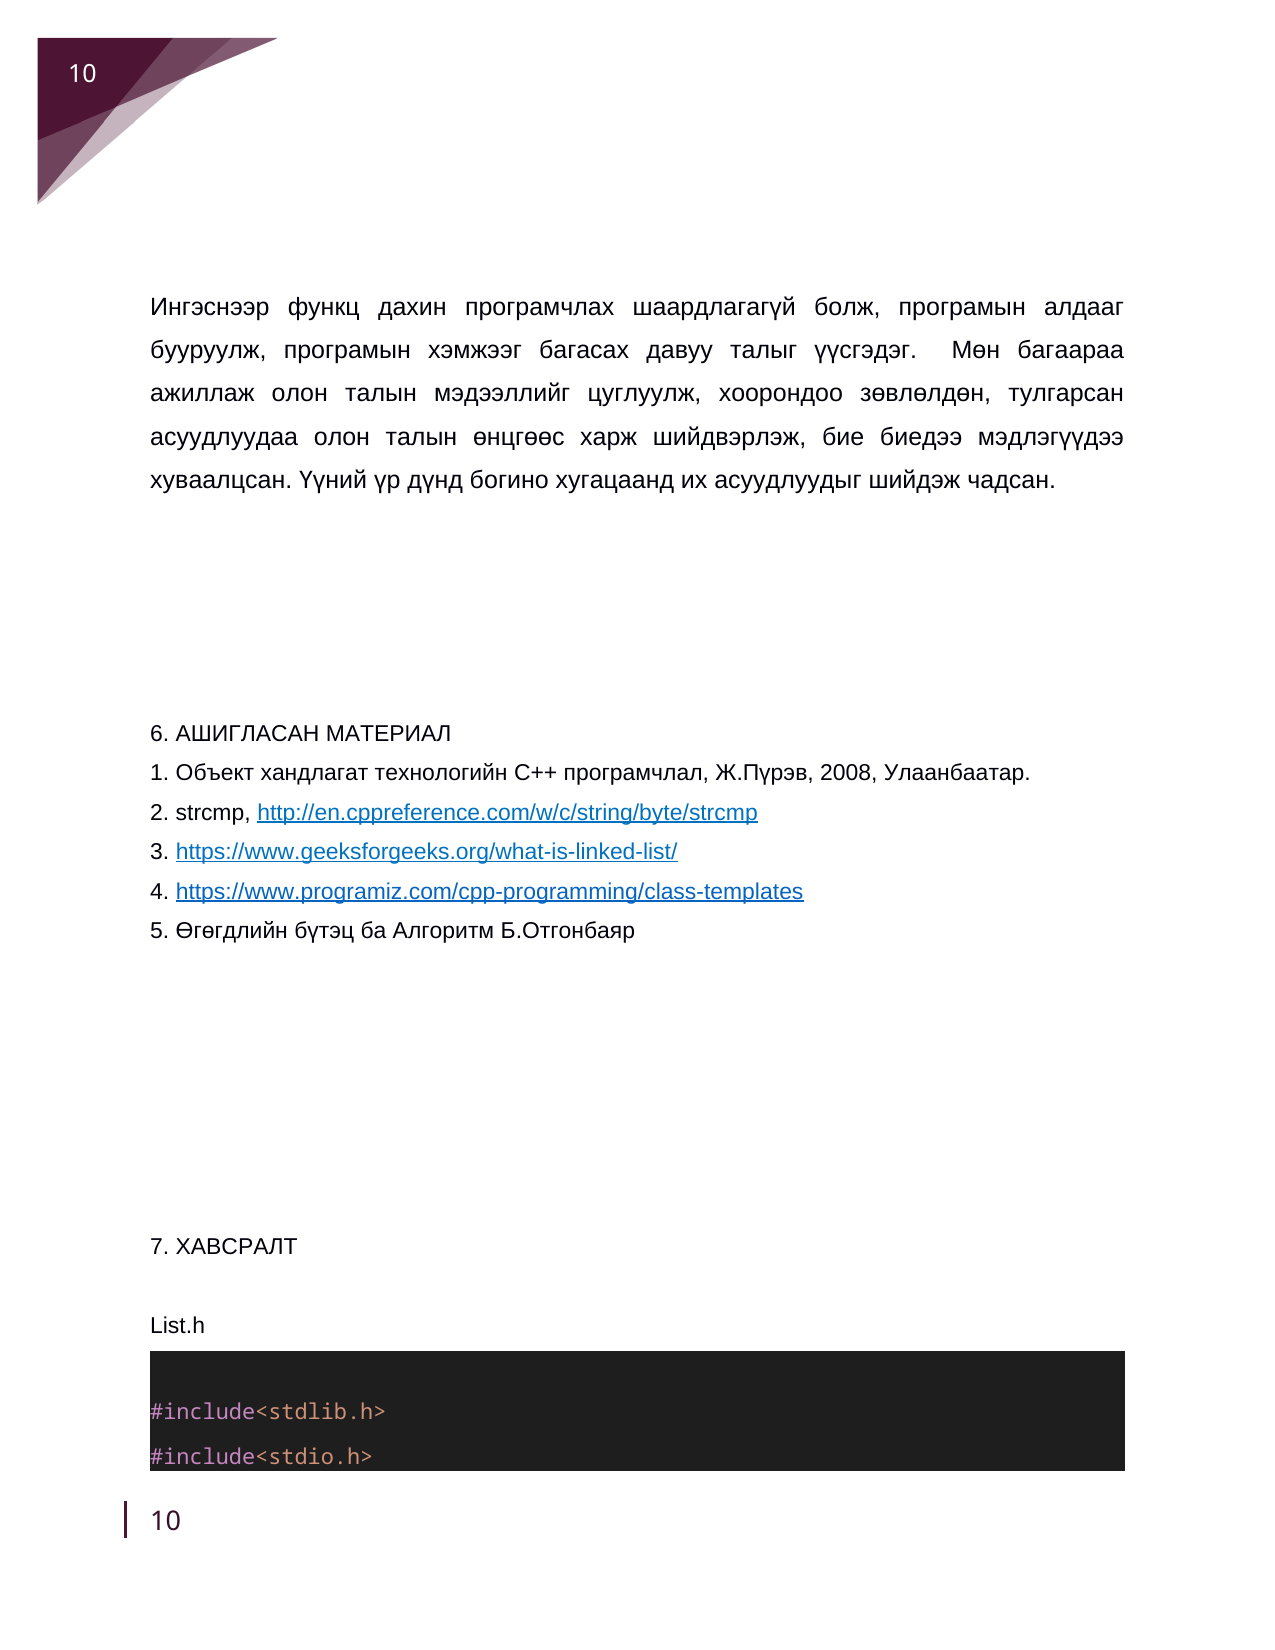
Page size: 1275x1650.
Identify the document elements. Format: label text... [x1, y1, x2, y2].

text 2. strcmp, http://en.cppreference.com/w/c/string/byte/strcmp [150, 799, 1125, 825]
text 5. Өгөгдлийн бүтэц ба Алгоритм Б.Отгонбаяр [150, 917, 1125, 943]
text List.h [150, 1312, 1125, 1338]
text 3. https://www.geeksforgeeks.org/what-is-linked-list/ [150, 838, 1125, 864]
text 4. https://www.programiz.com/cpp-programming/class-templates [150, 878, 1125, 904]
text 7. ХАВСРАЛТ [150, 1233, 1125, 1259]
text 6. АШИГЛАСАН МАТЕРИАЛ [150, 720, 1125, 746]
text #include<stdlib.h> [150, 1396, 1125, 1426]
picture [37, 37, 279, 206]
text 1. Объект хандлагат технологийн С++ програмчлал, Ж.Пүрэв, 2008, Улаанбаатар. [150, 759, 1125, 786]
text #include<stdio.h> [150, 1441, 1125, 1471]
